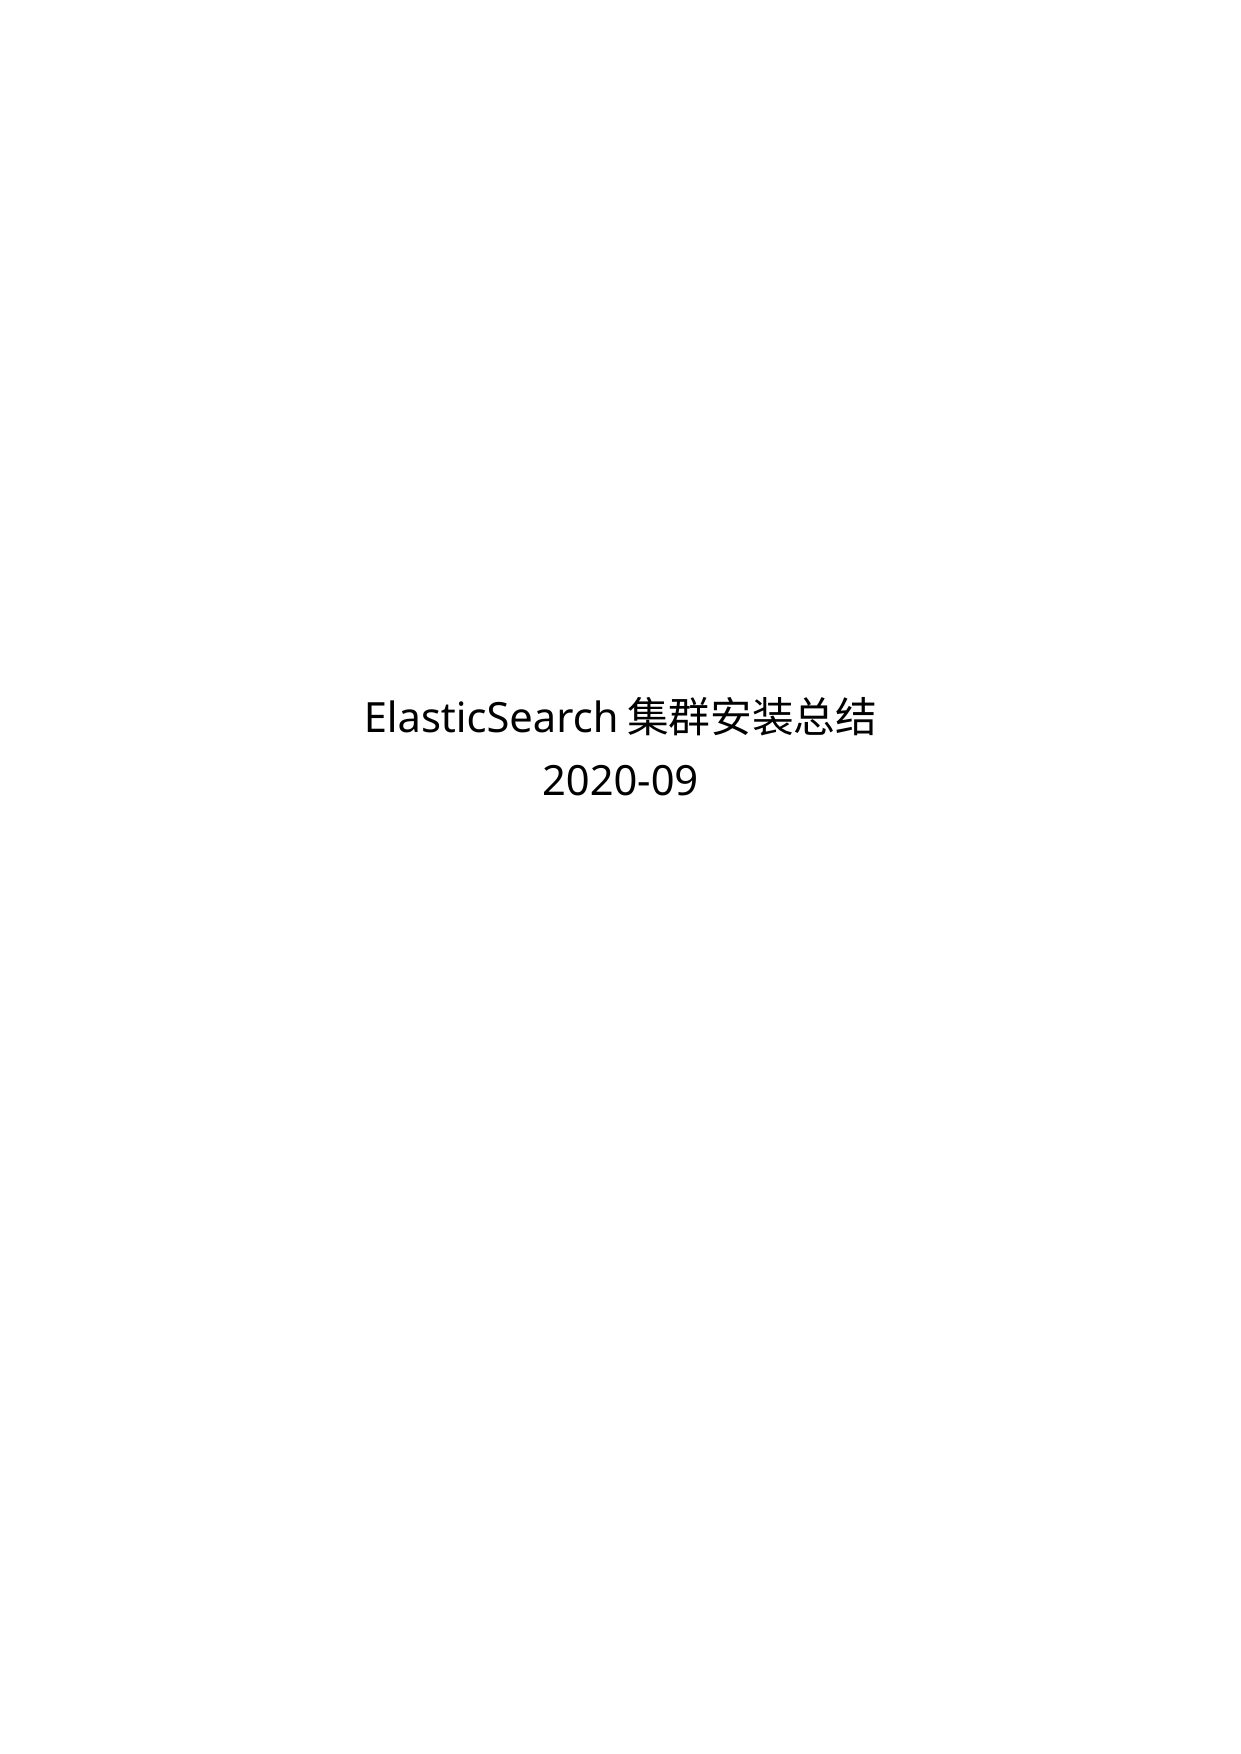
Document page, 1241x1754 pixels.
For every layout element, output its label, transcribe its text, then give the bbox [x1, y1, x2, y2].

text ElasticSearch集群安装总结 [187, 682, 1053, 747]
text 2020-09 [187, 747, 1053, 812]
